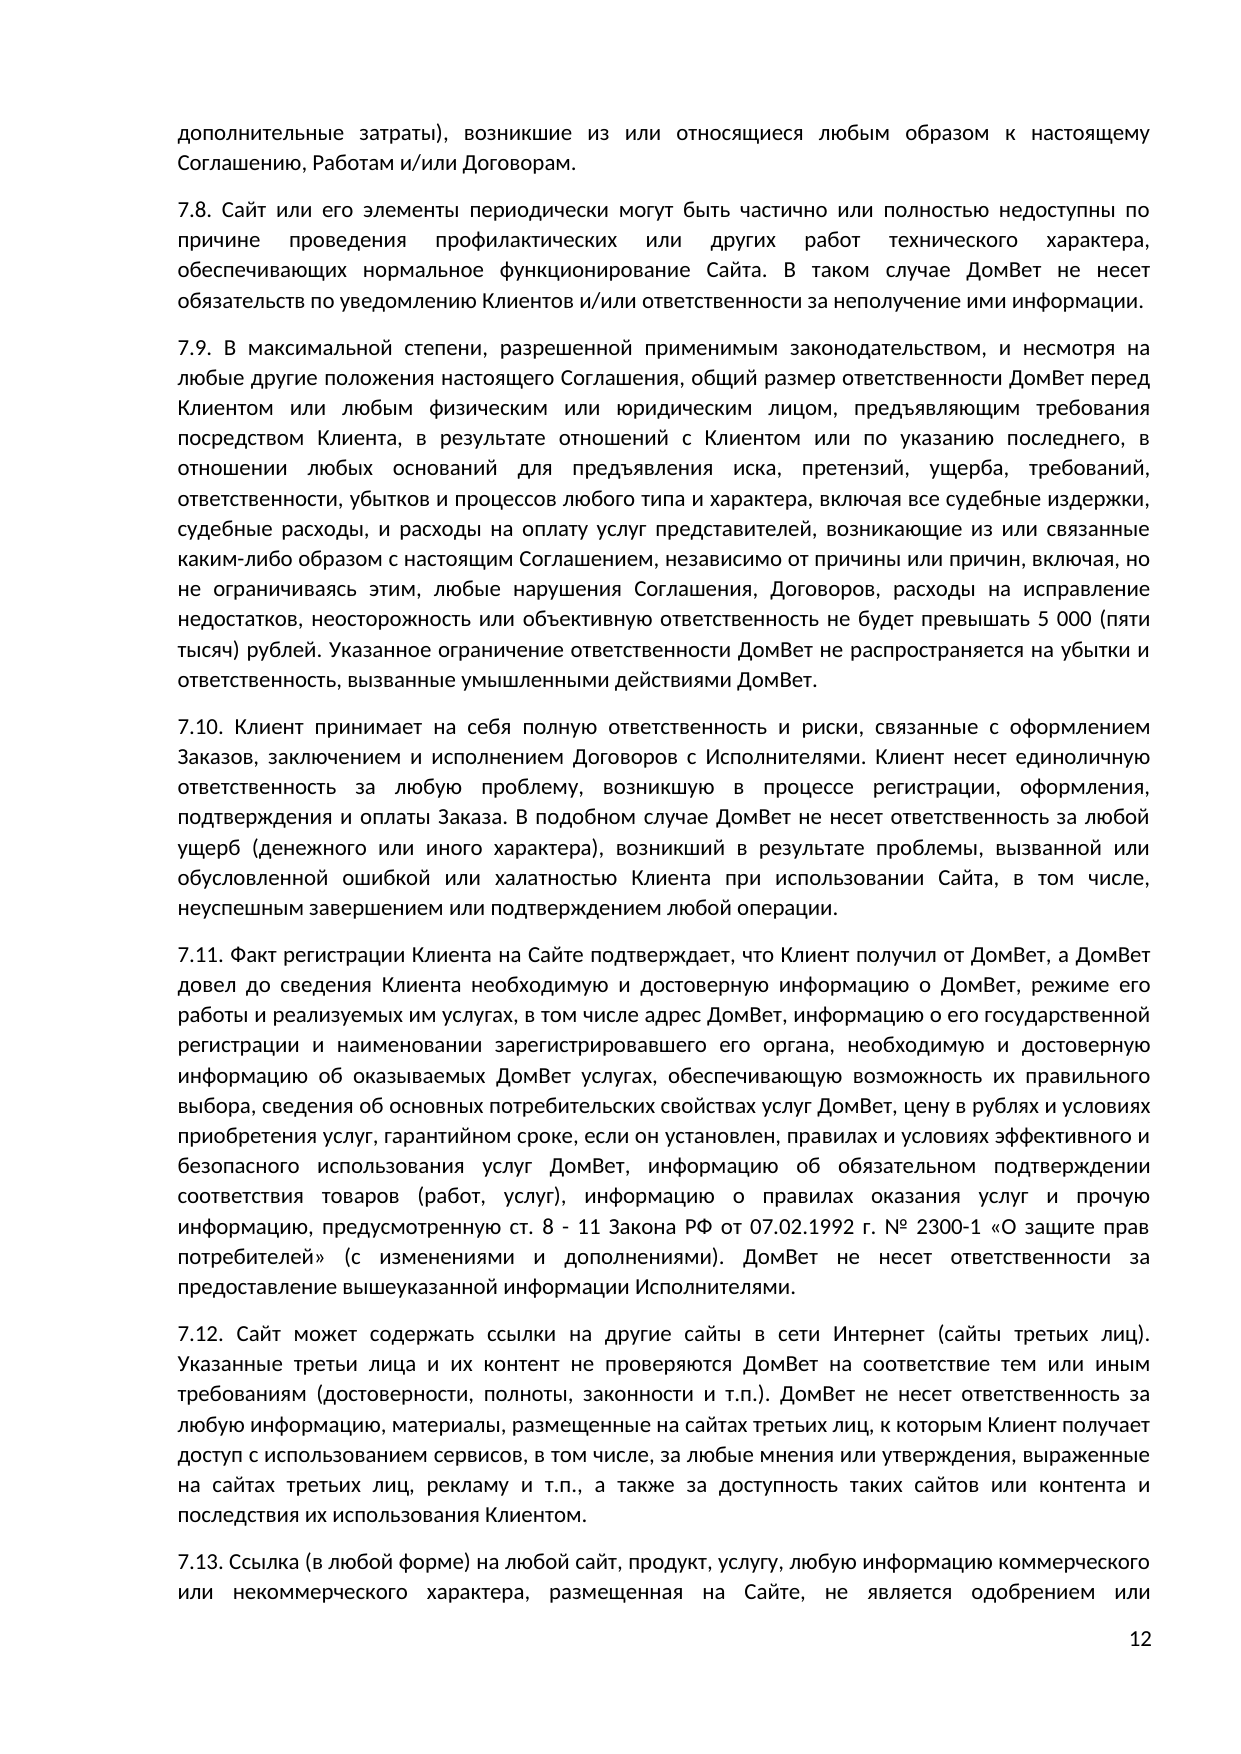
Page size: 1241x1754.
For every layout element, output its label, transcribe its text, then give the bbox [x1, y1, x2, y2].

text 7.9. В максимальной степени, разрешенной применимым законодательством, и несмотря на любые другие положения настоящего Соглашения, общий размер ответственности ДомВет перед Клиентом или любым физическим или юридическим лицом, предъявляющим требования посредством Клиента, в результате отношений с Клиентом или по указанию последнего, в отношении любых оснований для предъявления иска, претензий, ущерба, требований, ответственности, убытков и процессов любого типа и характера, включая все судебные издержки, судебные расходы, и расходы на оплату услуг представителей, возникающие из или связанные каким-либо образом с настоящим Соглашением, независимо от причины или причин, включая, но не ограничиваясь этим, любые нарушения Соглашения, Договоров, расходы на исправление недостатков, неосторожность или объективную ответственность не будет превышать 5 000 (пяти тысяч) рублей. Указанное ограничение ответственности ДомВет не распространяется на убытки и ответственность, вызванные умышленными действиями ДомВет. [177, 333, 1152, 693]
text 7.10. Клиент принимает на себя полную ответственность и риски, связанные с оформлением Заказов, заключением и исполнением Договоров с Исполнителями. Клиент несет единоличную ответственность за любую проблему, возникшую в процессе регистрации, оформления, подтверждения и оплаты Заказа. В подобном случае ДомВет не несет ответственность за любой ущерб (денежного или иного характера), возникший в результате проблемы, вызванной или обусловленной ошибкой или халатностью Клиента при использовании Сайта, в том числе, неуспешным завершением или подтверждением любой операции. [177, 712, 1152, 921]
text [177, 1547, 1152, 1606]
text 7.11. Факт регистрации Клиента на Сайте подтверждает, что Клиент получил от ДомВет, а ДомВет довел до сведения Клиента необходимую и достоверную информацию о ДомВет, режиме его работы и реализуемых им услугах, в том числе адрес ДомВет, информацию о его государственной регистрации и наименовании зарегистрировавшего его органа, необходимую и достоверную информацию об оказываемых ДомВет услугах, обеспечивающую возможность их правильного выбора, сведения об основных потребительских свойствах услуг ДомВет, цену в рублях и условиях приобретения услуг, гарантийном сроке, если он установлен, правилах и условиях эффективного и безопасного использования услуг ДомВет, информацию об обязательном подтверждении соответствия товаров (работ, услуг), информацию о правилах оказания услуг и прочую информацию, предусмотренную ст. 8 - 11 Закона РФ от 07.02.1992 г. № 2300-1 «О защите прав потребителей» (с изменениями и дополнениями). ДомВет не несет ответственности за предоставление вышеуказанной информации Исполнителями. [177, 940, 1152, 1300]
text 7.12. Сайт может содержать ссылки на другие сайты в сети Интернет (сайты третьих лиц). Указанные третьи лица и их контент не проверяются ДомВет на соответствие тем или иным требованиям (достоверности, полноты, законности и т.п.). ДомВет не несет ответственность за любую информацию, материалы, размещенные на сайтах третьих лиц, к которым Клиент получает доступ с использованием сервисов, в том числе, за любые мнения или утверждения, выраженные на сайтах третьих лиц, рекламу и т.п., а также за доступность таких сайтов или контента и последствия их использования Клиентом. [177, 1319, 1152, 1528]
text 7.8. Сайт или его элементы периодически могут быть частично или полностью недоступны по причине проведения профилактических или других работ технического характера, обеспечивающих нормальное функционирование Сайта. В таком случае ДомВет не несет обязательств по уведомлению Клиентов и/или ответственности за неполучение ими информации. [177, 195, 1152, 314]
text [177, 118, 1152, 176]
